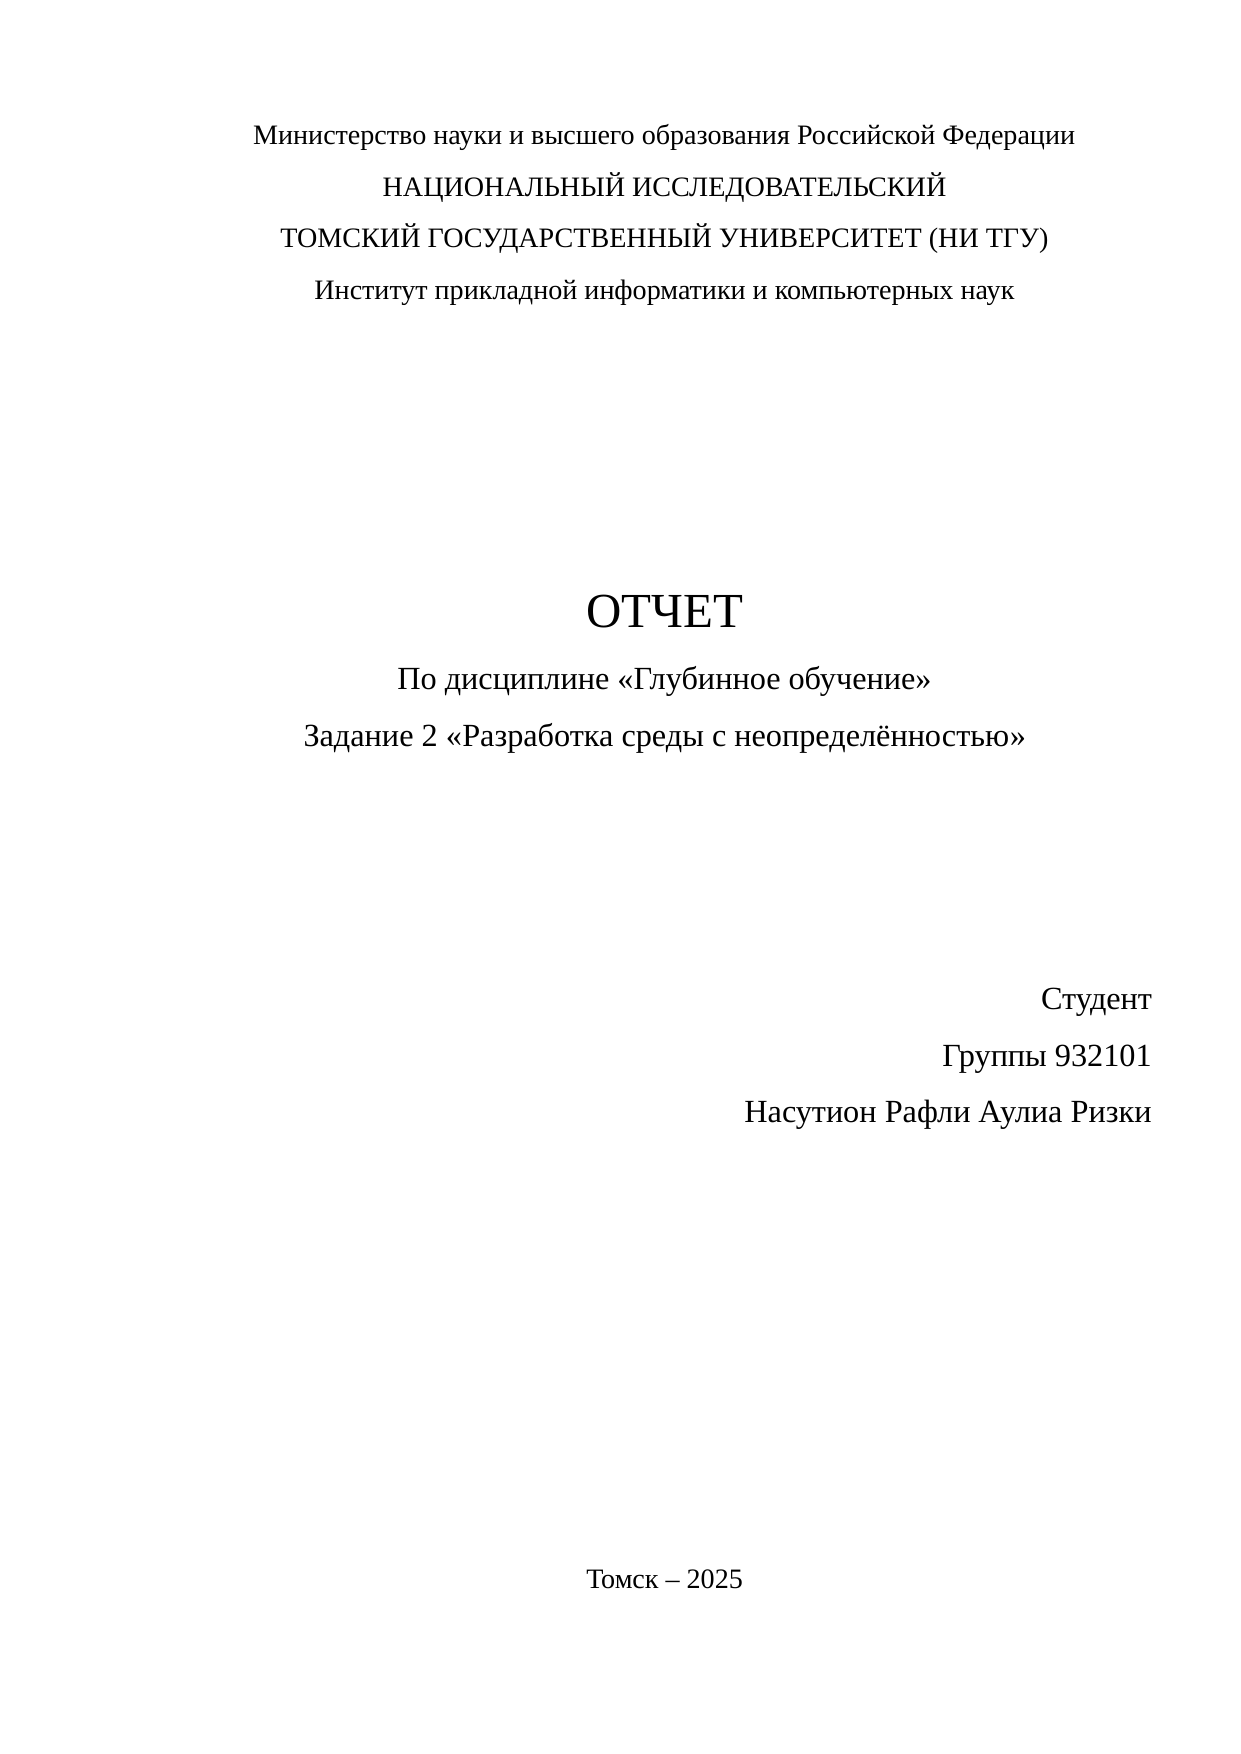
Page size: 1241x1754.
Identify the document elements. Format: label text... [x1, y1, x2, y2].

text Министерство науки и высшего образования Российской Федерации [177, 118, 1152, 151]
text Задание 2 «Разработка среды с неопределённостью» [177, 716, 1152, 753]
text Институт прикладной информатики и компьютерных наук [177, 273, 1152, 305]
text НАЦИОНАЛЬНЫЙ ИССЛЕДОВАТЕЛЬСКИЙ [177, 170, 1152, 202]
text ОТЧЕТ [177, 582, 1152, 638]
text Насутион Рафли Аулиа Ризки [177, 1093, 1152, 1130]
text Томск – 2025 [177, 1562, 1152, 1594]
text Группы 932101 [177, 1036, 1152, 1073]
text По дисциплине «Глубинное обучение» [177, 660, 1152, 697]
text Студент [177, 979, 1152, 1016]
text ТОМСКИЙ ГОСУДАРСТВЕННЫЙ УНИВЕРСИТЕТ (НИ ТГУ) [177, 221, 1152, 254]
